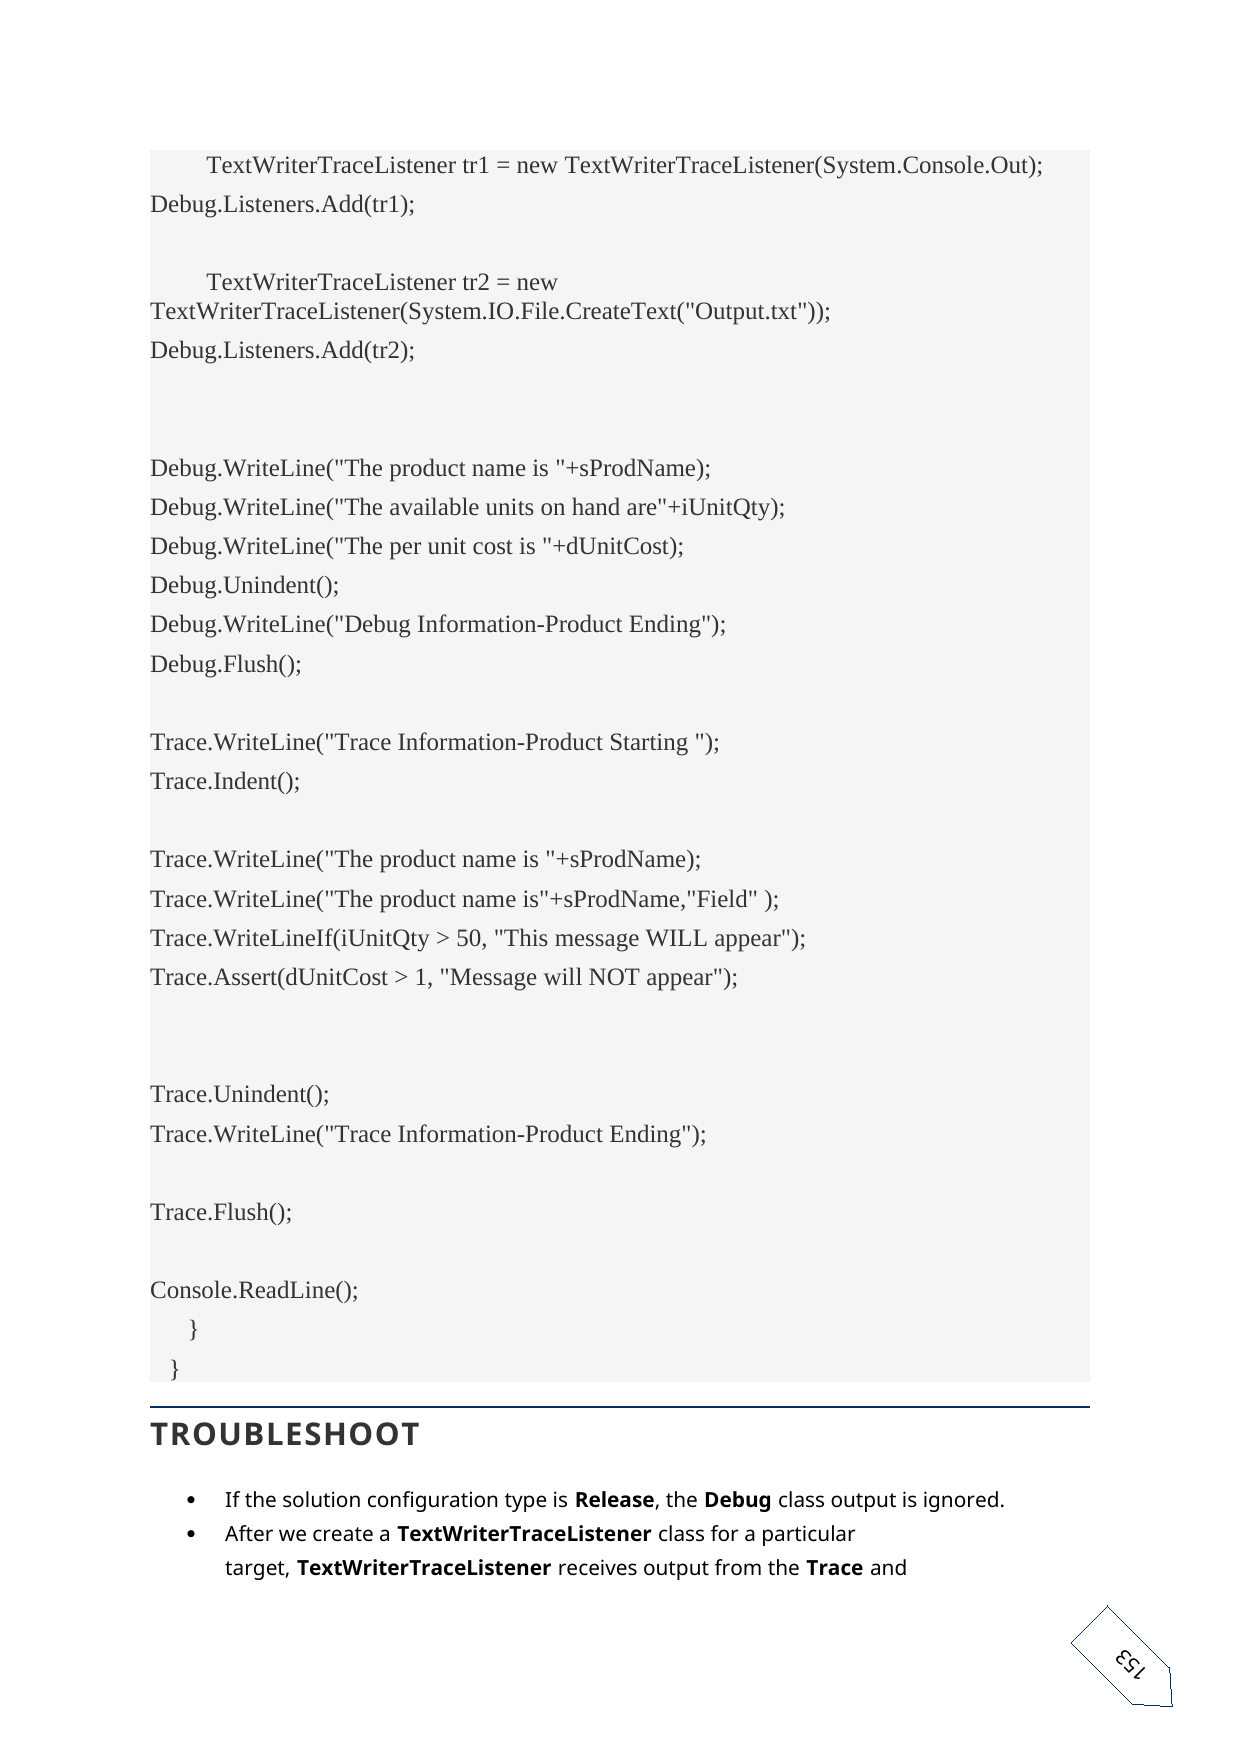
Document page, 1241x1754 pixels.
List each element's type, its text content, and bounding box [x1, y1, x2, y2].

text Debug.Flush(); [150, 649, 1090, 677]
text Trace.WriteLine("The product name is "+sProdName); [150, 844, 1090, 873]
text Trace.Indent(); [150, 766, 1090, 795]
text TextWriterTraceListener tr2 = new TextWriterTraceListener(System.IO.File.CreateText("Output.txt")); [150, 267, 1090, 325]
text Debug.WriteLine("The available units on hand are"+iUnitQty); [150, 492, 1090, 521]
text Trace.Assert(dUnitCost > 1, "Message will NOT appear"); [150, 962, 1090, 991]
text } [150, 1314, 1090, 1343]
text Trace.WriteLineIf(iUnitQty > 50, "This message WILL appear"); [150, 923, 1090, 952]
text Console.ReadLine(); [150, 1275, 1090, 1304]
text TextWriterTraceListener tr1 = new TextWriterTraceListener(System.Console.Out); [150, 150, 1090, 179]
text Debug.Listeners.Add(tr2); [150, 335, 1090, 364]
text Debug.WriteLine("Debug Information-Product Ending"); [150, 609, 1090, 638]
text Trace.WriteLine("Trace Information-Product Starting "); [150, 727, 1090, 756]
text Trace.Unindent(); [150, 1079, 1090, 1108]
text Debug.Listeners.Add(tr1); [150, 189, 1090, 218]
text Debug.WriteLine("The per unit cost is "+dUnitCost); [150, 531, 1090, 560]
text Trace.Flush(); [150, 1197, 1090, 1226]
text } [150, 1354, 1090, 1382]
text Trace.WriteLine("The product name is"+sProdName,"Field" ); [150, 884, 1090, 912]
list If the solution configuration type is Release, the Debug class output is ignored. [187, 1484, 1090, 1513]
text Debug.Unindent(); [150, 570, 1090, 599]
text Debug.WriteLine("The product name is "+sProdName); [150, 453, 1090, 482]
text Trace.WriteLine("Trace Information-Product Ending"); [150, 1119, 1090, 1147]
subtitle Troubleshoot [150, 1408, 1090, 1454]
